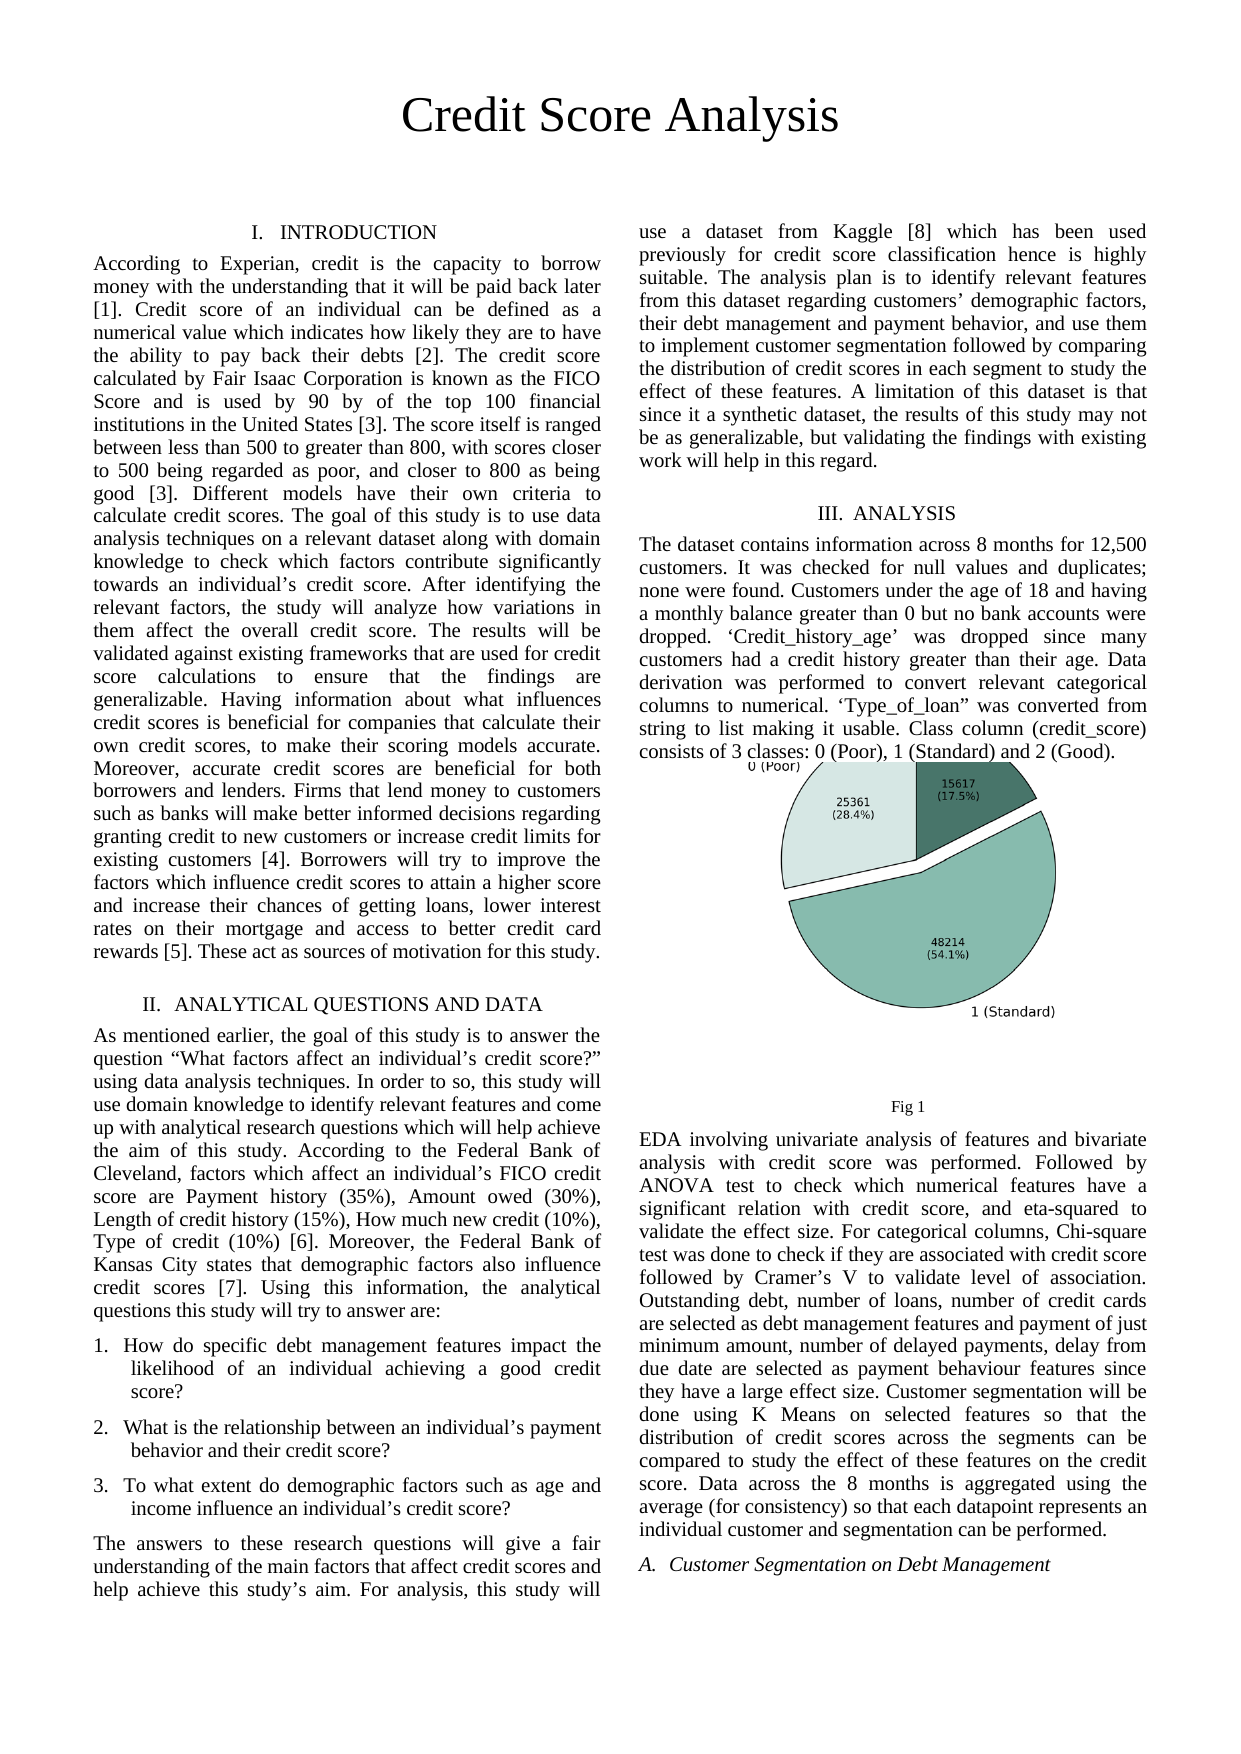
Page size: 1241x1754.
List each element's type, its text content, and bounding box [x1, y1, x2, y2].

text Fig 1 [639, 1098, 1147, 1116]
title Credit Score Analysis [93, 84, 1147, 142]
subtitle INTRODUCTION [93, 220, 601, 244]
text The answers to these research questions will give a fair understanding of the main factors that affect credit scores and help achieve this study’s aim. For analysis, this study will use a dataset from Kaggle [8] which has been used previously for credit score classification hence is highly suitable. The analysis plan is to identify relevant features from this dataset regarding customers’ demographic factors, their debt management and payment behavior, and use them to implement customer segmentation followed by comparing the distribution of credit scores in each segment to study the effect of these features. A limitation of this dataset is that since it a synthetic dataset, the results of this study may not be as generalizable, but validating the findings with existing work will help in this regard. [639, 220, 1147, 472]
list Customer Segmentation on Debt Management [639, 1553, 1147, 1576]
subtitle ANALYTICAL QUESTIONS AND DATA [93, 992, 601, 1016]
text The dataset contains information across 8 months for 12,500 customers. It was checked for null values and duplicates; none were found. Customers under the age of 18 and having a monthly balance greater than 0 but no bank accounts were dropped. ‘Credit_history_age’ was dropped since many customers had a credit history greater than their age. Data derivation was performed to convert relevant categorical columns to numerical. ‘Type_of_loan” was converted from string to list making it usable. Class column (credit_score) consists of 3 classes: 0 (Poor), 1 (Standard) and 2 (Good). [639, 534, 1147, 763]
text As mentioned earlier, the goal of this study is to answer the question “What factors affect an individual’s credit score?” using data analysis techniques. In order to so, this study will use domain knowledge to identify relevant features and come up with analytical research questions which will help achieve the aim of this study. According to the Federal Bank of Cleveland, factors which affect an individual’s FICO credit score are Payment history (35%), Amount owed (30%), Length of credit history (15%), How much new credit (10%), Type of credit (10%) [6]. Moreover, the Federal Bank of Kansas City states that demographic factors also influence credit scores [7]. Using this information, the analytical questions this study will try to answer are: [93, 1024, 601, 1322]
list To what extent do demographic factors such as age and income influence an individual’s credit score? [93, 1474, 601, 1520]
subtitle ANALYSIS [639, 501, 1147, 525]
list What is the relationship between an individual’s payment behavior and their credit score? [93, 1416, 601, 1462]
text According to Experian, credit is the capacity to borrow money with the understanding that it will be paid back later [1]. Credit score of an individual can be defined as a numerical value which indicates how likely they are to have the ability to pay back their debts [2]. The credit score calculated by Fair Isaac Corporation is known as the FICO Score and is used by 90 by of the top 100 financial institutions in the United States [3]. The score itself is ranged between less than 500 to greater than 800, with scores closer to 500 being regarded as poor, and closer to 800 as being good [3]. Different models have their own criteria to calculate credit scores. The goal of this study is to use data analysis techniques on a relevant dataset along with domain knowledge to check which factors contribute significantly towards an individual’s credit score. After identifying the relevant factors, the study will analyze how variations in them affect the overall credit score. The results will be validated against existing frameworks that are used for credit score calculations to ensure that the findings are generalizable. Having information about what influences credit scores is beneficial for companies that calculate their own credit scores, to make their scoring models accurate. Moreover, accurate credit scores are beneficial for both borrowers and lenders. Firms that lend money to customers such as banks will make better informed decisions regarding granting credit to new customers or increase credit limits for existing customers [4]. Borrowers will try to improve the factors which influence credit scores to attain a higher score and increase their chances of getting loans, lower interest rates on their mortgage and access to better credit card rewards [5]. These act as sources of motivation for this study. [93, 252, 601, 963]
text EDA involving univariate analysis of features and bivariate analysis with credit score was performed. Followed by ANOVA test to check which numerical features have a significant relation with credit score, and eta-squared to validate the effect size. For categorical columns, Chi-square test was done to check if they are associated with credit score followed by Cramer’s V to validate level of association. Outstanding debt, number of loans, number of credit cards are selected as debt management features and payment of just minimum amount, number of delayed payments, delay from due date are selected as payment behaviour features since they have a large effect size. Customer segmentation will be done using K Means on selected features so that the distribution of credit scores across the segments can be compared to study the effect of these features on the credit score. Data across the 8 months is aggregated using the average (for consistency) so that each datapoint represents an individual customer and segmentation can be performed. [639, 1128, 1147, 1541]
list How do specific debt management features impact the likelihood of an individual achieving a good credit score? [93, 1335, 601, 1403]
picture [742, 762, 1074, 1024]
